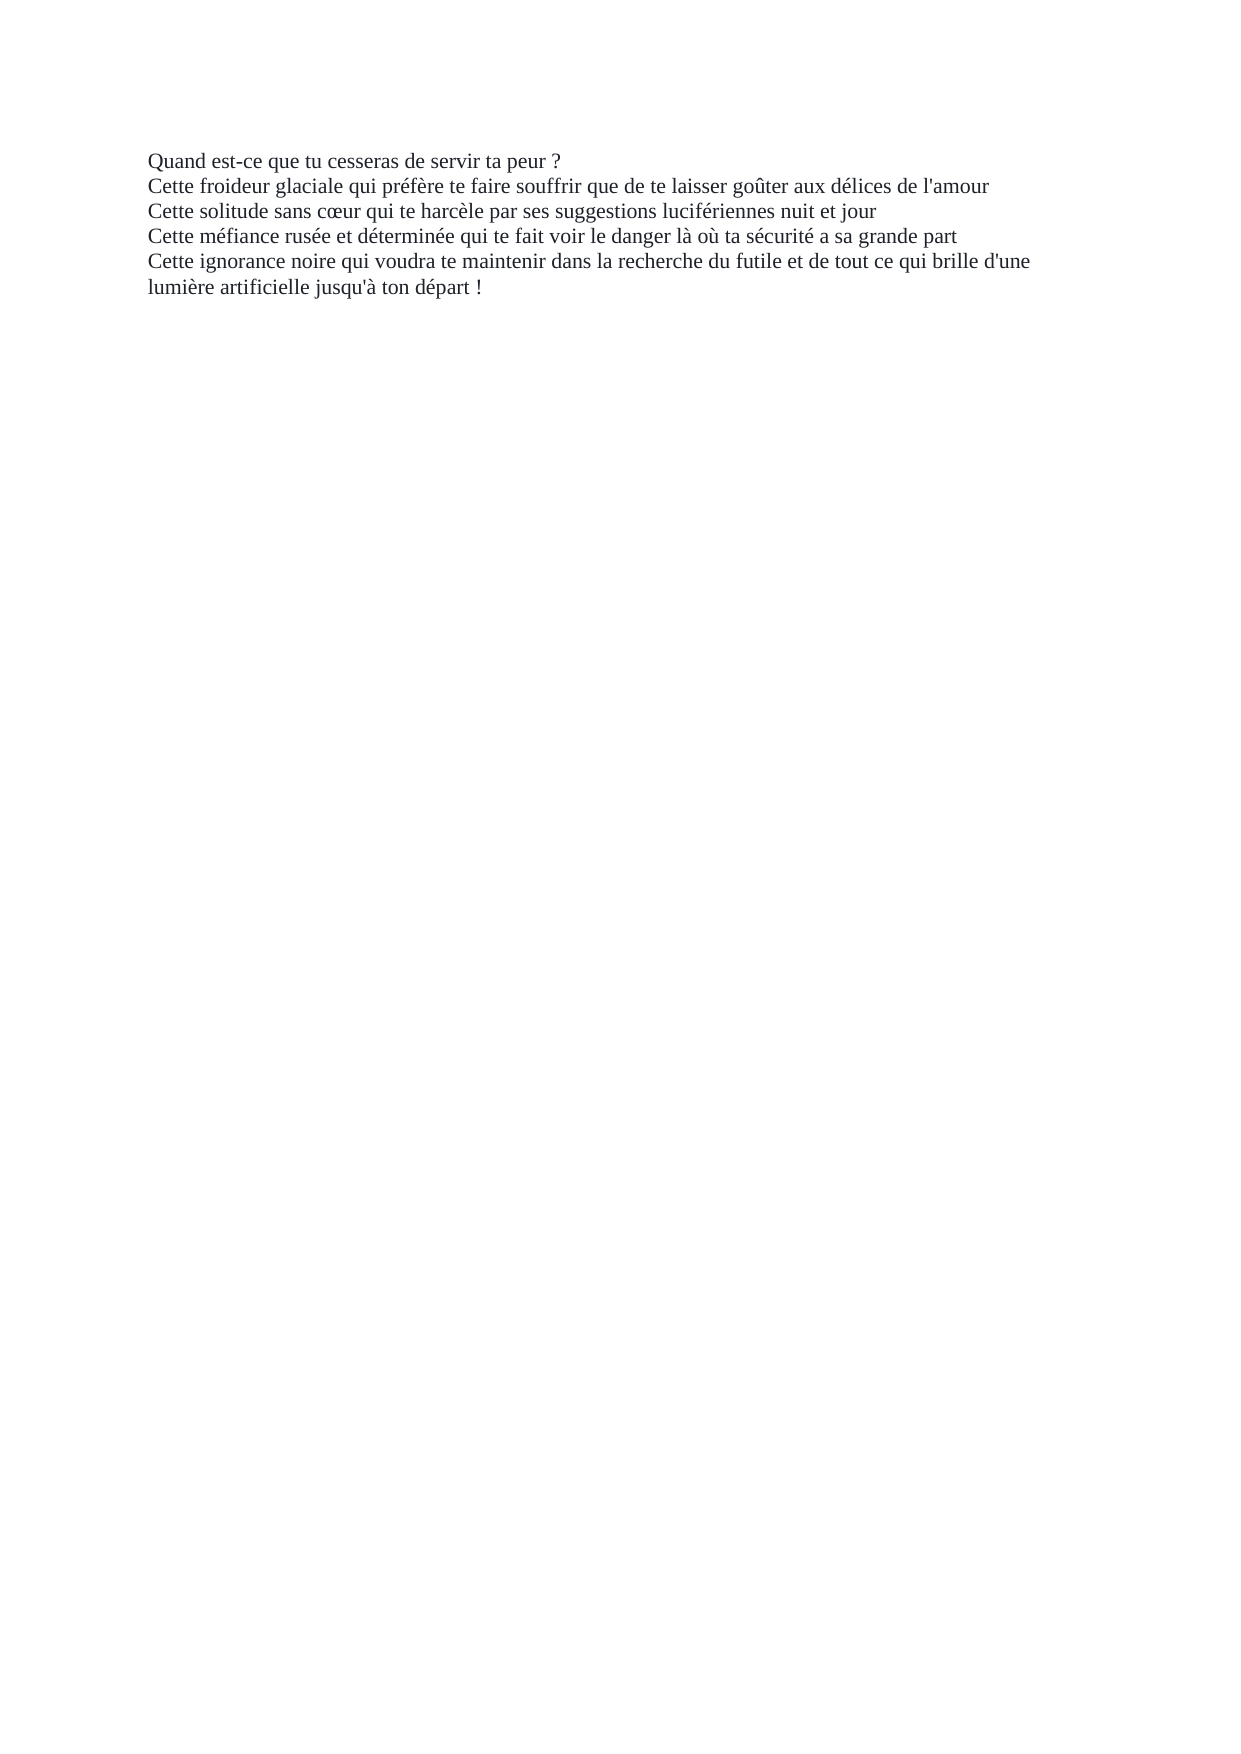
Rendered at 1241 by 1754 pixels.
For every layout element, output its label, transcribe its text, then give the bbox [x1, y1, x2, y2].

text Quand est-ce que tu cesseras de servir ta peur ? Cette froideur glaciale qui préfère te faire souffrir que de te laisser goûter aux délices de l'amour Cette solitude sans cœur qui te harcèle par ses suggestions lucifériennes nuit et jour Cette méfiance rusée et déterminée qui te fait voir le danger là où ta sécurité a sa grande part Cette ignorance noire qui voudra te maintenir dans la recherche du futile et de tout ce qui brille d'une lumière artificielle jusqu'à ton départ ! [148, 148, 1093, 299]
